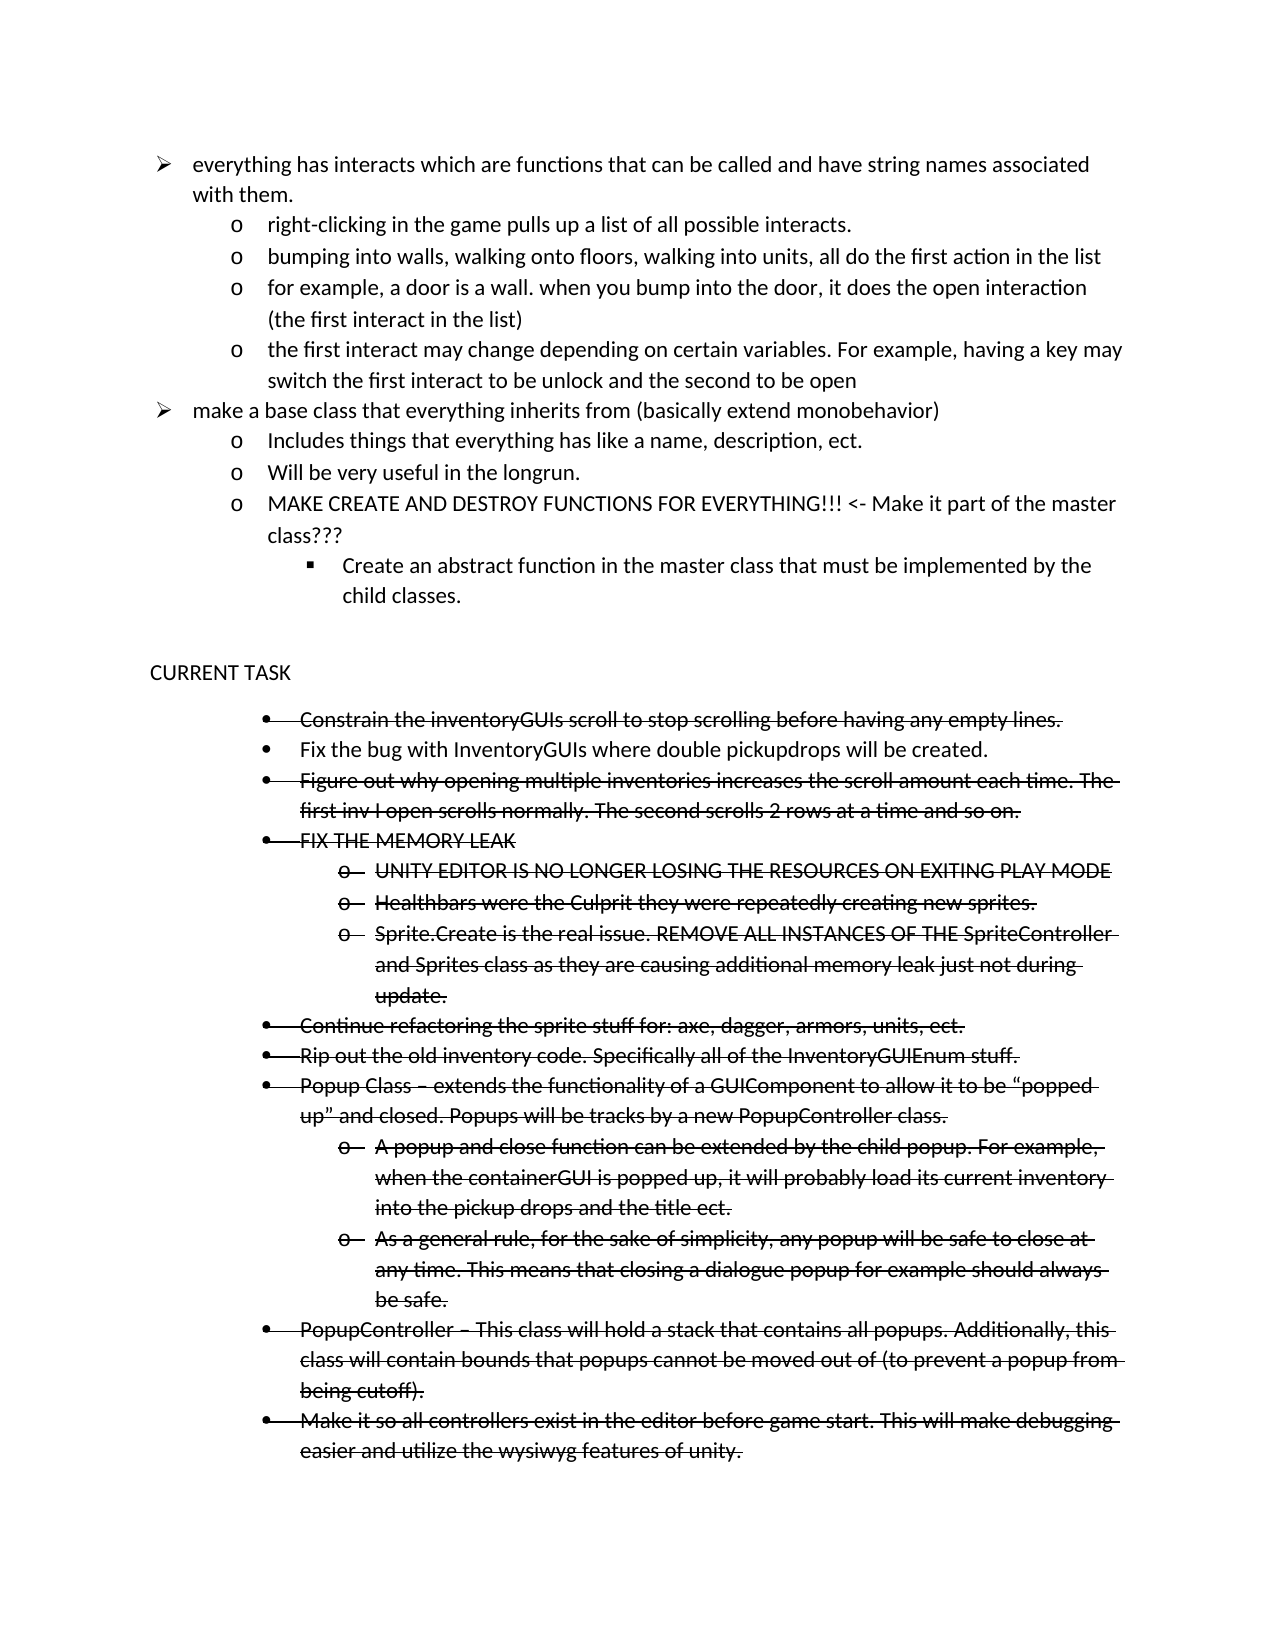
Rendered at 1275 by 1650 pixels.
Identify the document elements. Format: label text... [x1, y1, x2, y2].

list Constrain the inventoryGUIs scroll to stop scrolling before having any empty lines. [262, 705, 1125, 733]
list Figure out why opening multiple inventories increases the scroll amount each time. The first inv I open scrolls normally. The second scrolls 2 rows at a time and so on. [262, 766, 1125, 824]
list Popup Class – extends the functionality of a GUIComponent to allow it to be “popped up” and closed. Popups will be tracks by a new PopupController class. [262, 1071, 1125, 1130]
list the first interact may change depending on certain variables. For example, having a key may switch the first interact to be unlock and the second to be open [230, 335, 1125, 394]
list Continue refactoring the sprite stuff for: axe, dagger, armors, units, ect. [262, 1011, 1125, 1039]
list Healthbars were the Culprit they were repeatedly creating new sprites. [337, 888, 1125, 917]
list everything has interacts which are functions that can be called and have string names associated with them. [155, 150, 1125, 208]
list Rip out the old inventory code. Specifically all of the InventoryGUIEnum stuff. [262, 1041, 1125, 1069]
list MAKE CREATE AND DESTROY FUNCTIONS FOR EVERYTHING!!! <- Make it part of the master class??? [230, 489, 1125, 549]
list right-clicking in the game pulls up a list of all possible interacts. [230, 210, 1125, 239]
list make a base class that everything inherits from (basically extend monobehavior) [155, 396, 1125, 424]
list bumping into walls, walking onto floors, walking into units, all do the first action in the list [230, 242, 1125, 271]
list UNITY EDITOR IS NO LONGER LOSING THE RESOURCES ON EXITING PLAY MODE [337, 856, 1125, 886]
list Fix the bug with InventoryGUIs where double pickupdrops will be created. [262, 736, 1125, 763]
list Sprite.Create is the real issue. REMOVE ALL INSTANCES OF THE SpriteController and Sprites class as they are causing additional memory leak just not during update. [337, 919, 1125, 1009]
list FIX THE MEMORY LEAK [262, 826, 1125, 854]
text CURRENT TASK [150, 658, 1125, 686]
list Includes things that everything has like a name, description, ect. [230, 427, 1125, 456]
list Create an abstract function in the master class that must be implemented by the child classes. [305, 551, 1125, 639]
list for example, a door is a wall. when you bump into the door, it does the open interaction (the first interact in the list) [230, 273, 1125, 333]
list Make it so all controllers exist in the editor before game start. This will make debugging easier and utilize the wysiwyg features of unity. [262, 1406, 1125, 1464]
list Will be very useful in the longrun. [230, 458, 1125, 487]
